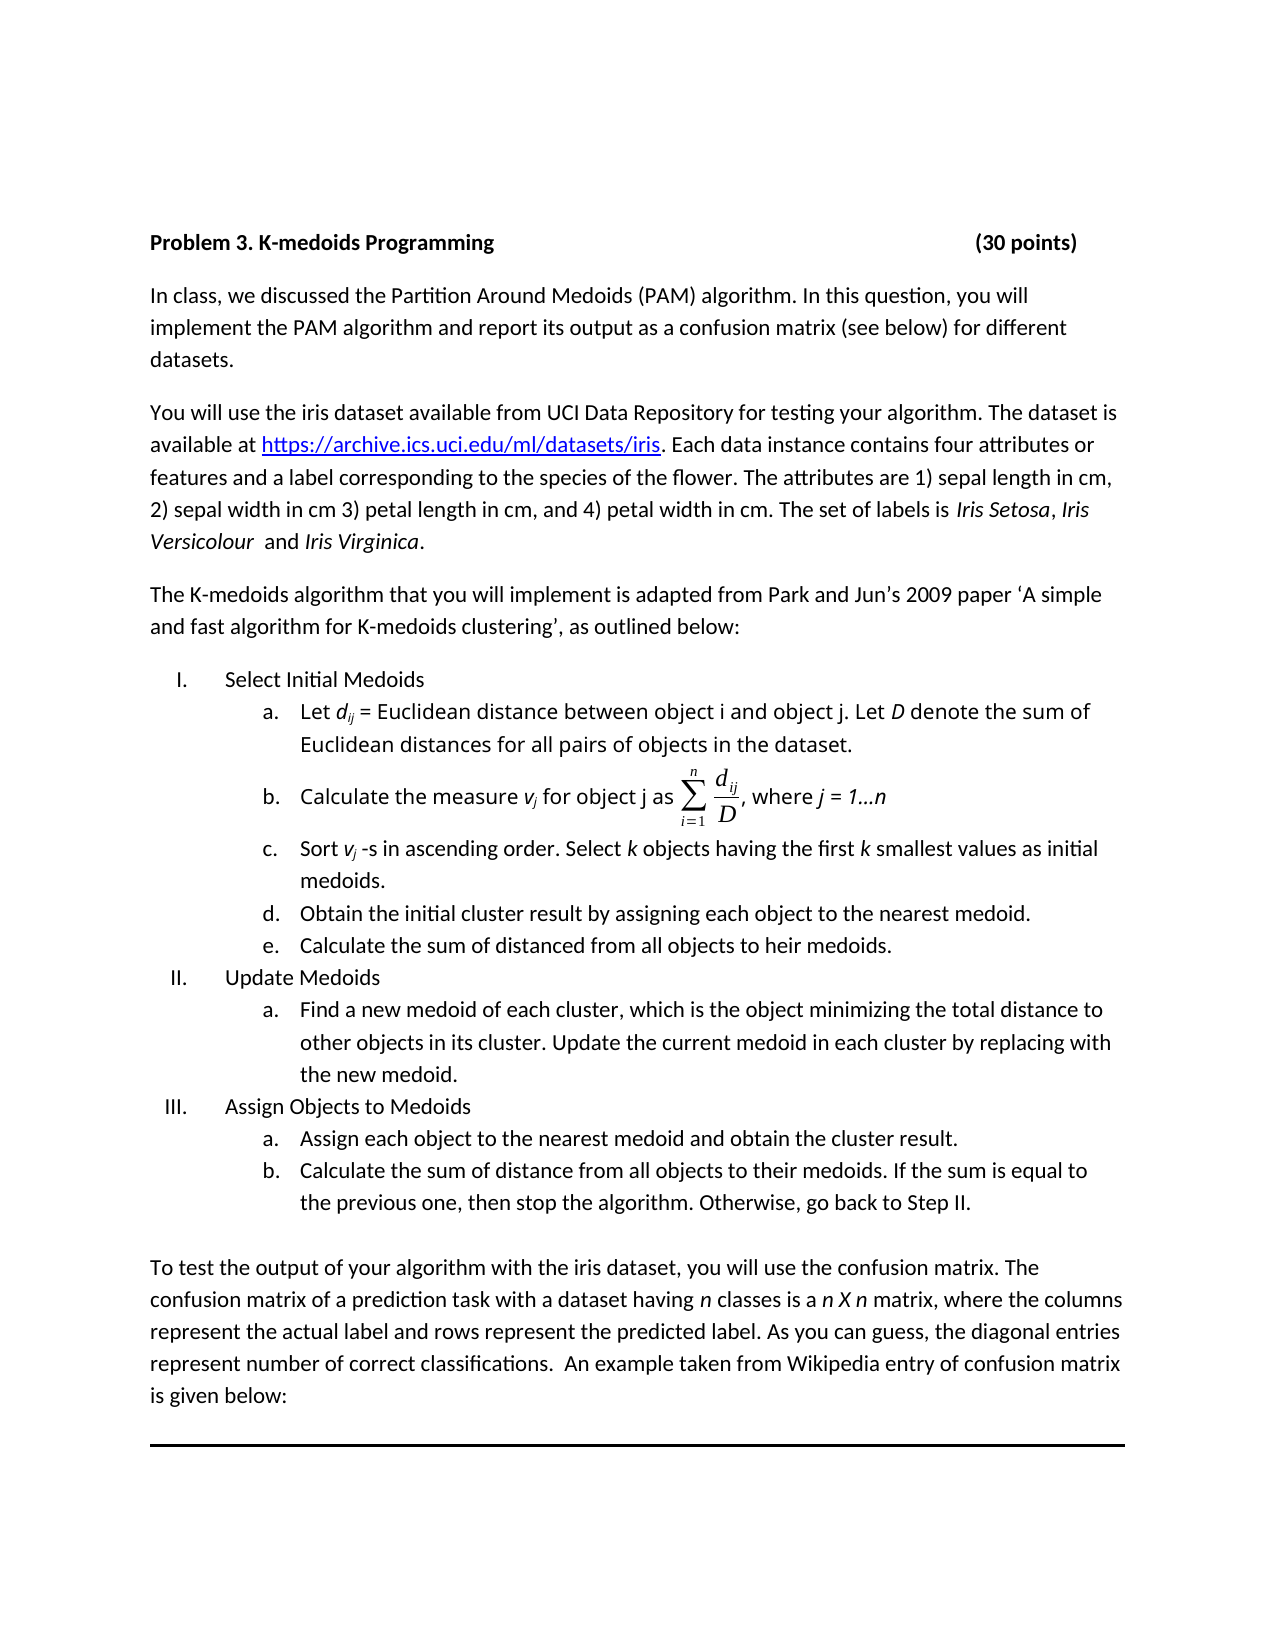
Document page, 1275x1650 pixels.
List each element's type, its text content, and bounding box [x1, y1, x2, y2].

list To test the output of your algorithm with the iris dataset, you will use the confusion matrix. The confusion matrix of a prediction task with a dataset having n classes is a n X n matrix, where the columns represent the actual label and rows represent the predicted label. As you can guess, the diagonal entries represent number of correct classifications. An example taken from Wikipedia entry of confusion matrix is given below: [150, 1253, 1125, 1410]
list Sort vj -s in ascending order. Select k objects having the first k smallest values as initial medoids. [262, 834, 1125, 895]
list Assign Objects to Medoids [187, 1092, 1125, 1120]
list Calculate the measure vj for object j as , where j = 1…n [262, 763, 1125, 830]
text Problem 3. K-medoids Programming (30 points) [150, 228, 1125, 256]
list Calculate the sum of distanced from all objects to heir medoids. [262, 931, 1125, 959]
list Update Medoids [187, 963, 1125, 991]
list Obtain the initial cluster result by assigning each object to the nearest medoid. [262, 899, 1125, 927]
text You will use the iris dataset available from UCI Data Repository for testing your algorithm. The dataset is available at https://archive.ics.uci.edu/ml/datasets/iris. Each data instance contains four attributes or features and a label corresponding to the species of the flower. The attributes are 1) sepal length in cm, 2) sepal width in cm 3) petal length in cm, and 4) petal width in cm. The set of labels is Iris Setosa, Iris Versicolour and Iris Virginica. [150, 398, 1125, 555]
list Let dij = Euclidean distance between object i and object j. Let D denote the sum of Euclidean distances for all pairs of objects in the dataset. [262, 697, 1125, 758]
list Assign each object to the nearest medoid and obtain the cluster result. [262, 1124, 1125, 1152]
list Calculate the sum of distance from all objects to their medoids. If the sum is equal to the previous one, then stop the algorithm. Otherwise, go back to Step II. [262, 1156, 1125, 1217]
list Find a new medoid of each cluster, which is the object minimizing the total distance to other objects in its cluster. Update the current medoid in each cluster by replacing with the new medoid. [262, 995, 1125, 1088]
text The K-medoids algorithm that you will implement is adapted from Park and Jun’s 2009 paper ‘A simple and fast algorithm for K-medoids clustering’, as outlined below: [150, 580, 1125, 640]
list Select Initial Medoids [187, 665, 1125, 693]
text In class, we discussed the Partition Around Medoids (PAM) algorithm. In this question, you will implement the PAM algorithm and report its output as a confusion matrix (see below) for different datasets. [150, 281, 1125, 373]
